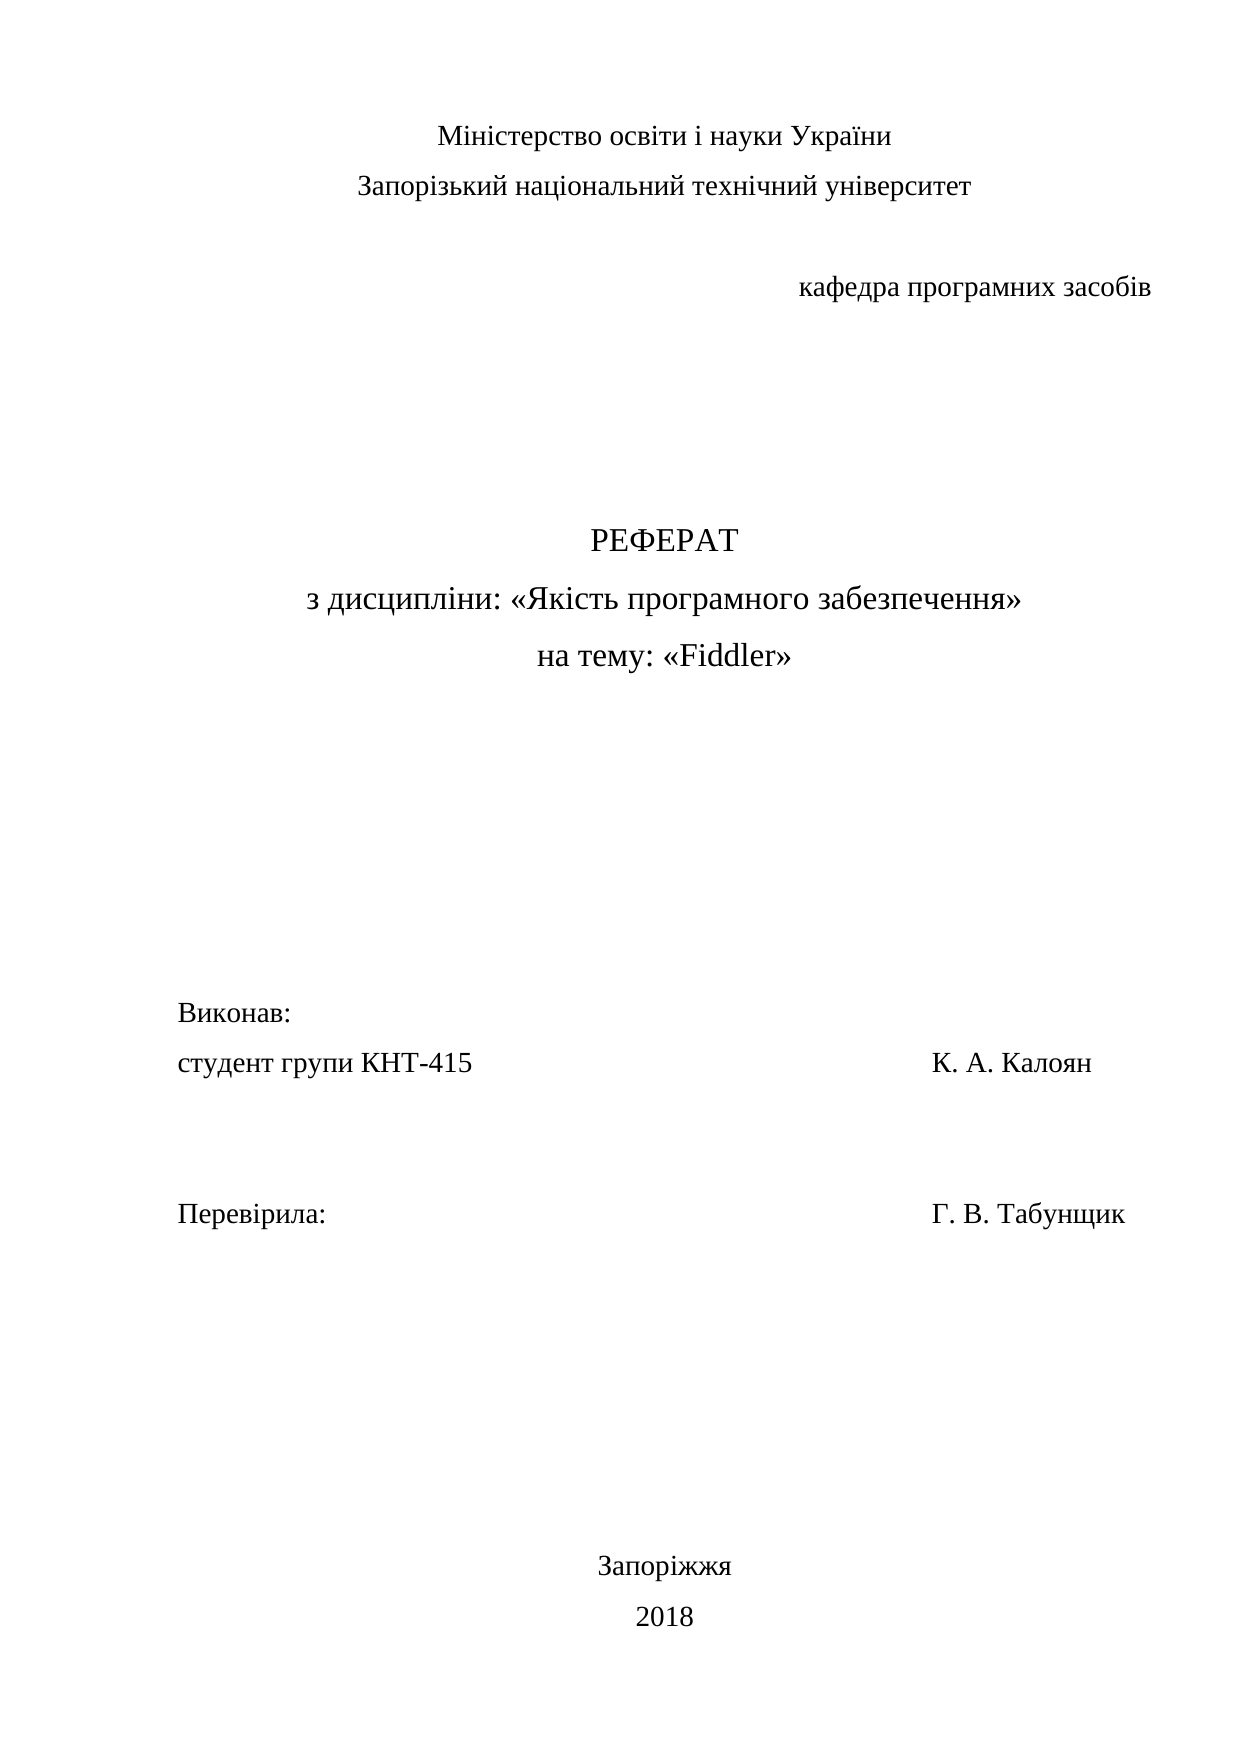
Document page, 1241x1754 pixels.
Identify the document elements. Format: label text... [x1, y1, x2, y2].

text Міністерство освіти і науки України [177, 118, 1152, 152]
text Запорізький національний технічний університет [177, 168, 1152, 202]
text РЕФЕРАТ [177, 521, 1152, 559]
text Запоріжжя [177, 1548, 1152, 1582]
text на тему: «Fiddler» [177, 636, 1152, 674]
text Виконав: [177, 995, 1152, 1028]
text Перевірила: Г. В. Табунщик [177, 1196, 1152, 1230]
text кафедра програмних засобів [177, 269, 1152, 303]
text 2018 [177, 1599, 1152, 1632]
text студент групи КНТ-415 К. А. Калоян [177, 1045, 1152, 1079]
text з дисципліни: «Якість програмного забезпечення» [177, 578, 1152, 616]
